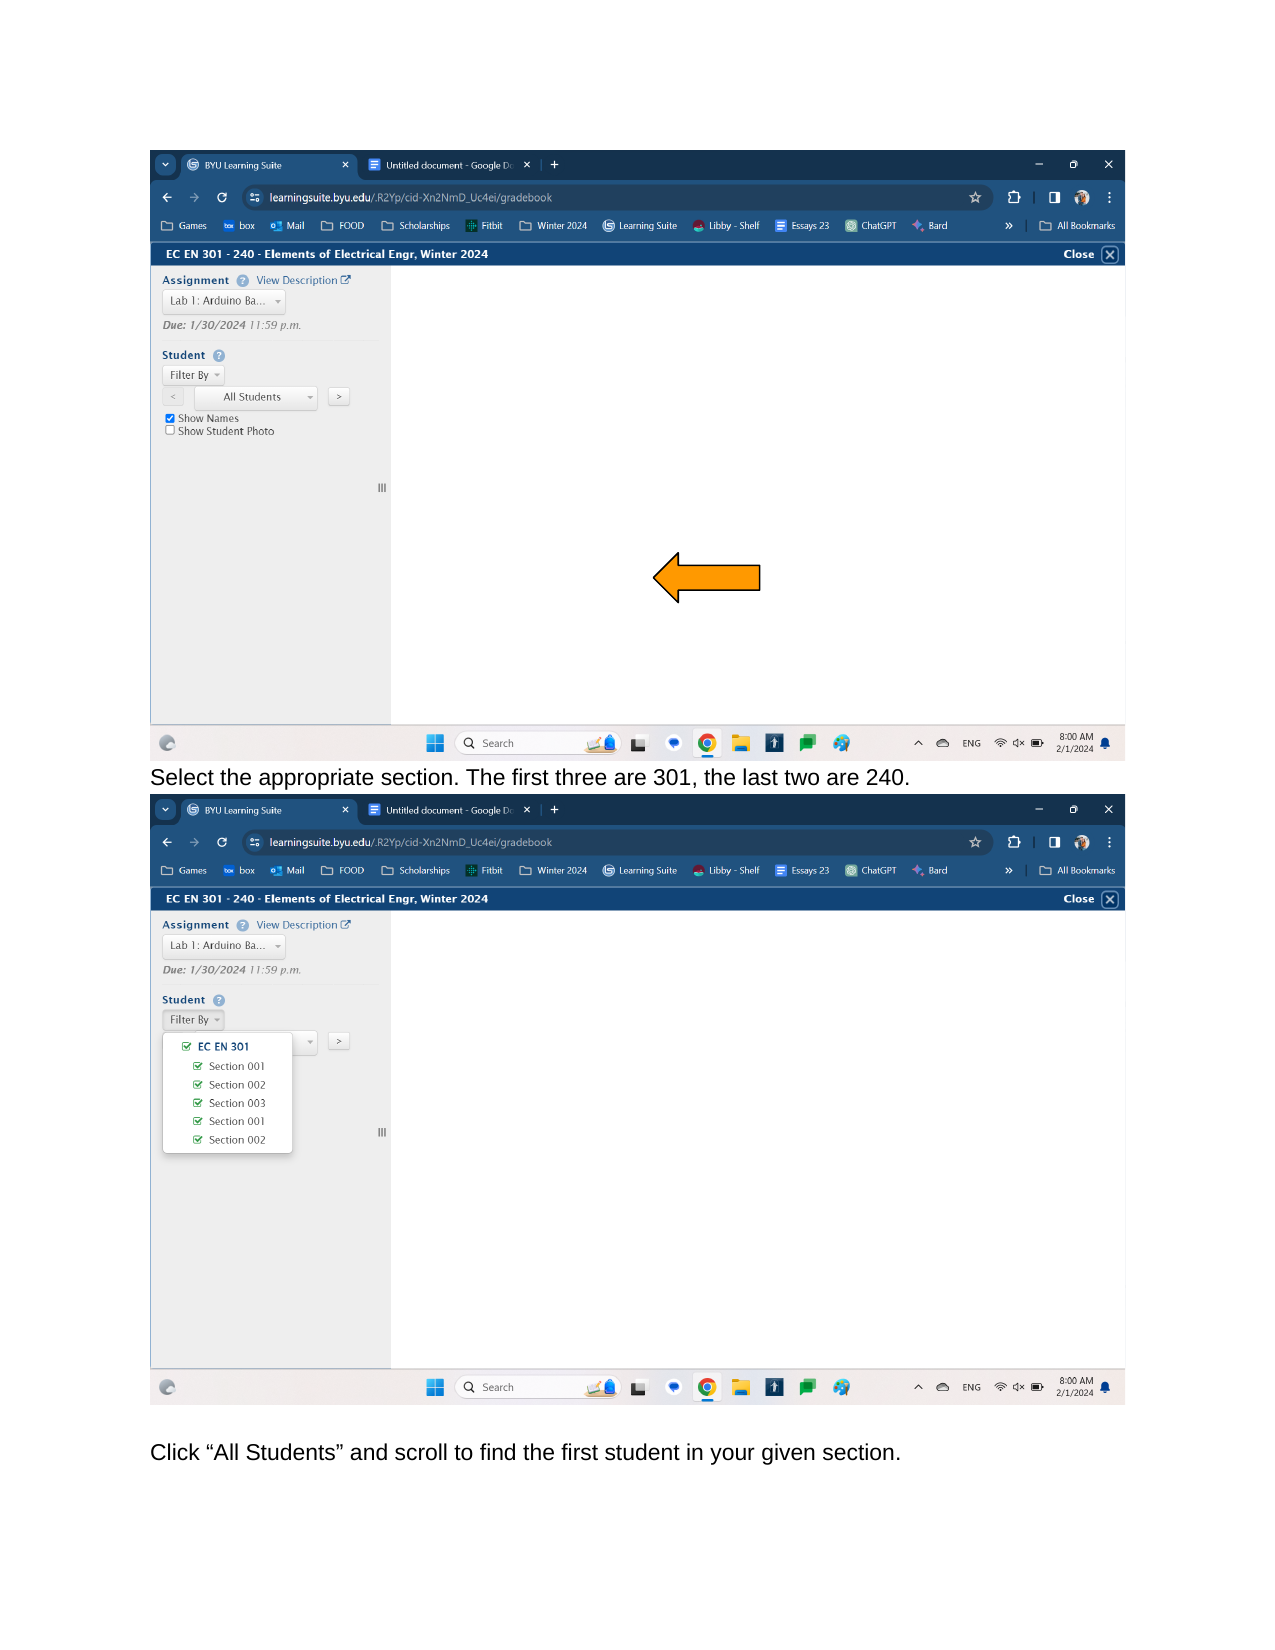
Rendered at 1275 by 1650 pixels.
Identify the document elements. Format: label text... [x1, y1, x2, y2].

picture [150, 150, 1125, 761]
text Select the appropriate section. The first three are 301, the last two are 240. [150, 764, 1125, 791]
picture [150, 794, 1125, 1405]
text Click “All Students” and scroll to find the first student in your given section. [150, 1439, 1125, 1465]
